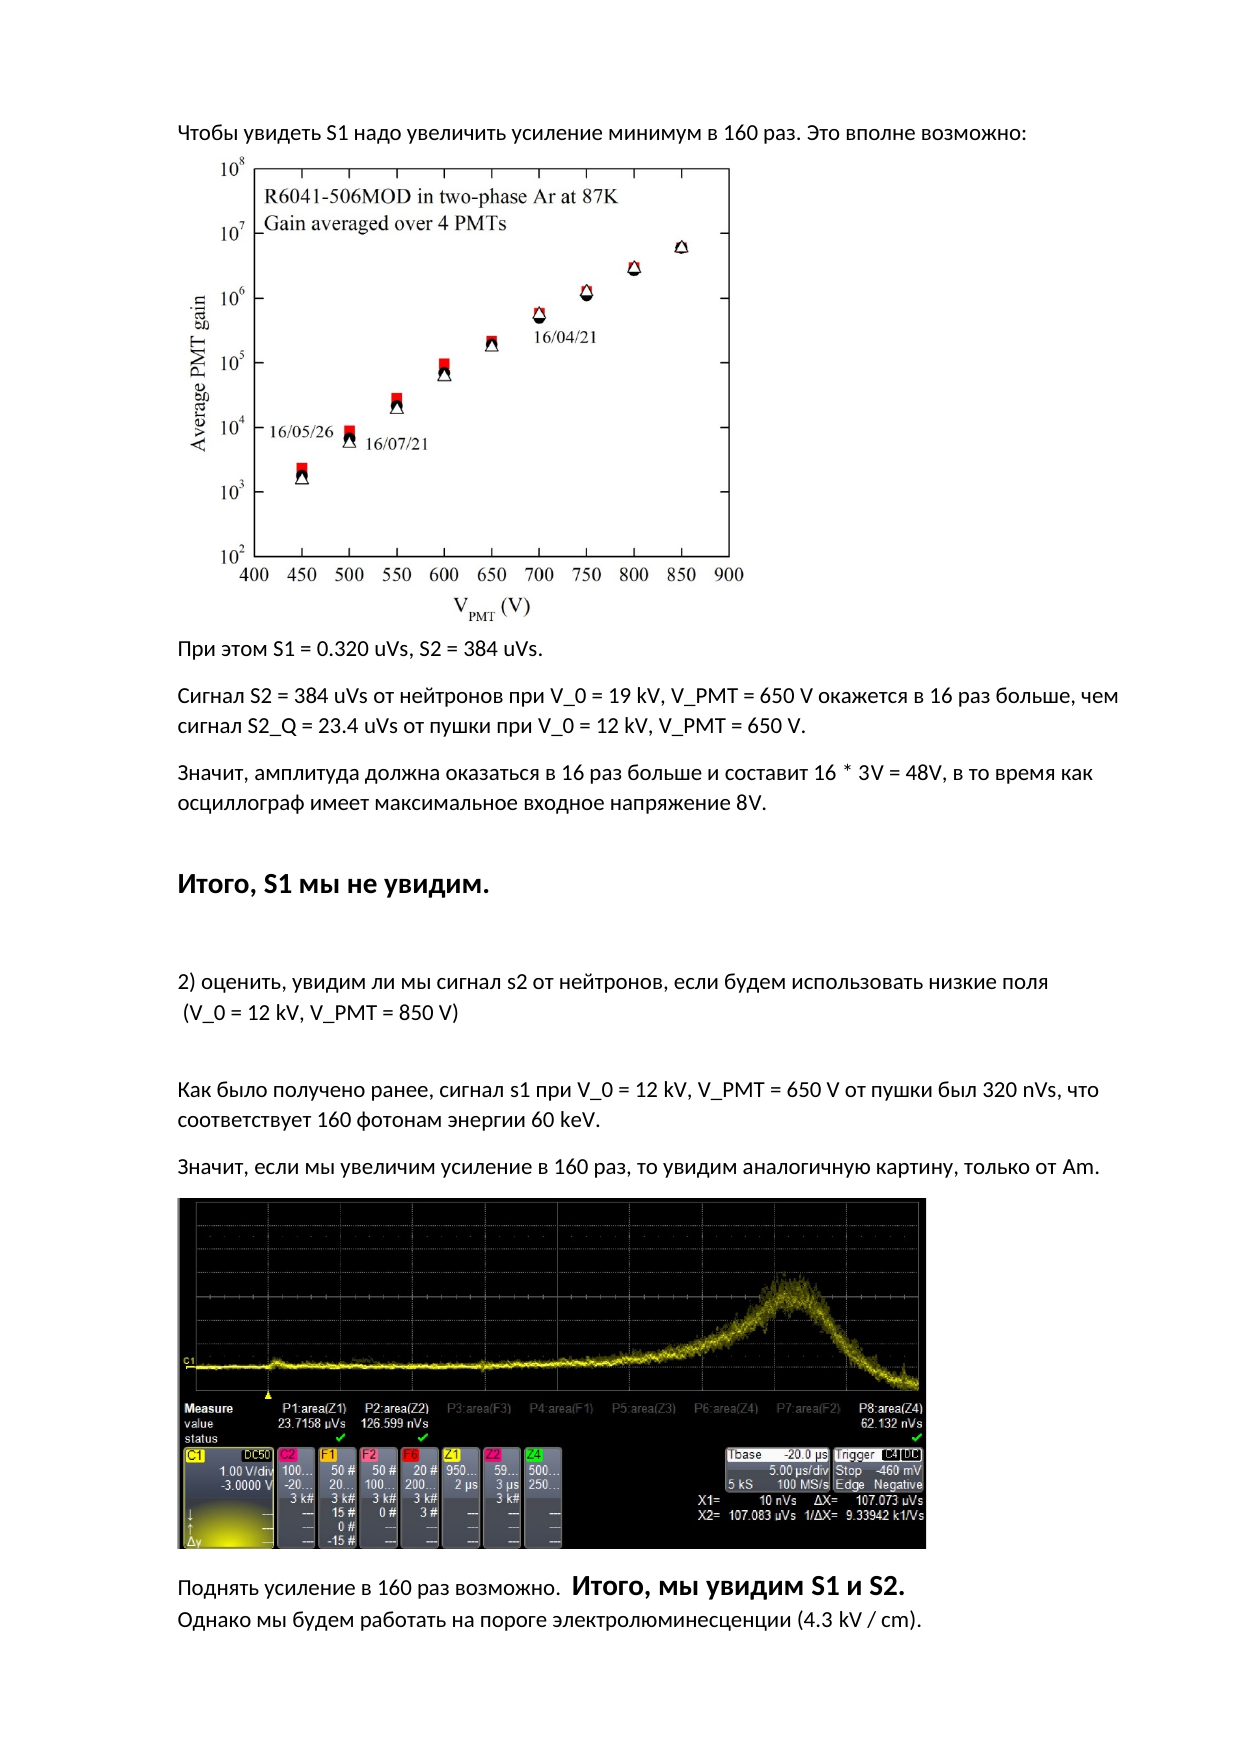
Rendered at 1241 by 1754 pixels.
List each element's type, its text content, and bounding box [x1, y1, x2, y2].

text Поднять усиление в 160 раз возможно. Итого, мы увидим S1 и S2. Однако мы будем работать на пороге электролюминесценции (4.3 kV / cm). [177, 1567, 1152, 1633]
text Как было получено ранее, сигнал s1 при V_0 = 12 kV, V_PMT = 650 V от пушки был 320 nVs, что соответствует 160 фотонам энергии 60 keV. [177, 1044, 1152, 1133]
text Сигнал S2 = 384 uVs от нейтронов при V_0 = 19 kV, V_PMT = 650 V окажется в 16 раз больше, чем сигнал S2_Q = 23.4 uVs от пушки при V_0 = 12 kV, V_PMT = 650 V. [177, 681, 1152, 739]
text Итого, S1 мы не увидим. [177, 865, 1152, 901]
text Значит, амплитуда должна оказаться в 16 раз больше и составит 16 * 3V = 48V, в то время как осциллограф имеет максимальное входное напряжение 8V. [177, 758, 1152, 847]
text 2) оценить, увидим ли мы сигнал s2 от нейтронов, если будем использовать низкие поля (V_0 = 12 kV, V_PMT = 850 V) [177, 967, 1152, 1026]
text Значит, если мы увеличим усиление в 160 раз, то увидим аналогичную картину, только от Am. [177, 1152, 1152, 1180]
picture [177, 148, 758, 632]
picture [177, 1198, 927, 1549]
